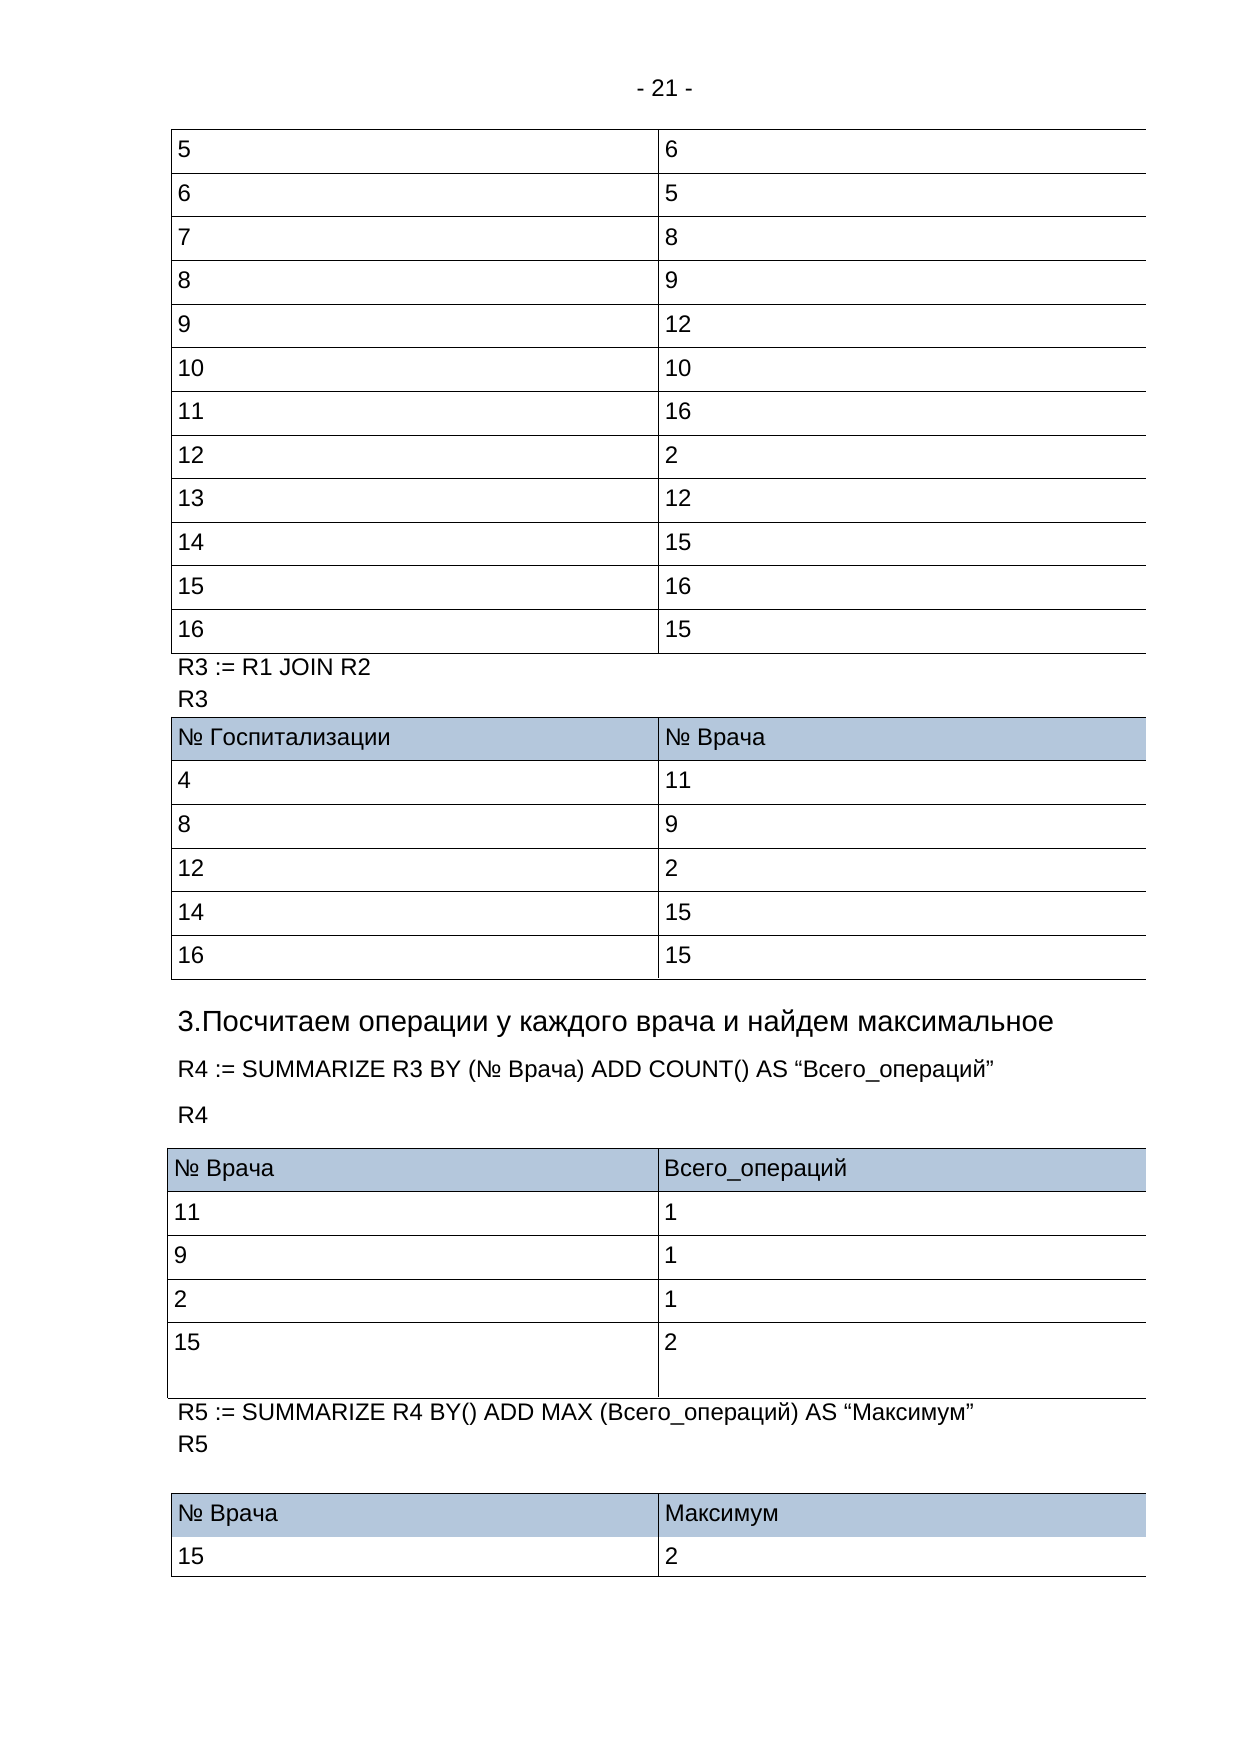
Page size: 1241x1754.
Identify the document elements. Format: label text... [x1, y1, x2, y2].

table_header Максимум [659, 1494, 1146, 1537]
table_cell 12 [172, 436, 658, 478]
table_cell 6 [172, 174, 658, 216]
table_header № Госпитализации [172, 718, 658, 760]
table_cell 5 [172, 130, 658, 173]
table_cell 15 [659, 936, 1146, 978]
table_cell 16 [172, 936, 658, 978]
table_cell 8 [659, 217, 1146, 260]
table_cell 1 [659, 1192, 1146, 1235]
table_header № Врача [168, 1149, 658, 1191]
table_cell 10 [659, 348, 1146, 391]
table_cell 2 [659, 436, 1146, 478]
table_header № Врача [172, 1494, 658, 1537]
table_cell 5 [659, 174, 1146, 216]
table_cell 11 [172, 392, 658, 434]
table_cell 2 [659, 849, 1146, 891]
table_header № Врача [659, 718, 1146, 760]
text R4 := SUMMARIZE R3 BY (№ Врача) ADD COUNT() AS “Всего_операций” [177, 1055, 1152, 1083]
text R3 [177, 685, 1152, 712]
table_cell 9 [659, 261, 1146, 303]
table_cell 16 [659, 392, 1146, 434]
table_cell 8 [172, 805, 658, 847]
table_cell 15 [172, 1537, 658, 1576]
table_cell 6 [659, 130, 1146, 173]
text R3 := R1 JOIN R2 [177, 653, 1152, 681]
table_cell 15 [168, 1323, 658, 1397]
table_cell 1 [659, 1236, 1146, 1278]
table_cell 9 [168, 1236, 658, 1278]
table_cell 7 [172, 217, 658, 260]
table_cell 10 [172, 348, 658, 391]
table_cell 14 [172, 523, 658, 565]
table_cell 4 [172, 761, 658, 804]
table_cell 11 [659, 761, 1146, 804]
table_cell 2 [168, 1280, 658, 1322]
table_cell 12 [659, 479, 1146, 522]
table_cell 2 [659, 1537, 1146, 1576]
table_cell 12 [659, 305, 1146, 347]
table_cell 11 [168, 1192, 658, 1235]
text 3.Посчитаем операции у каждого врача и найдем максимальное [177, 1004, 1152, 1037]
table_cell 15 [659, 523, 1146, 565]
table_cell 15 [172, 566, 658, 609]
table_cell 15 [659, 610, 1146, 653]
text R5 := SUMMARIZE R4 BY() ADD MAX (Всего_операций) AS “Максимум” [177, 1398, 1152, 1426]
table_cell 16 [659, 566, 1146, 609]
table_cell 8 [172, 261, 658, 303]
table_header Всего_операций [659, 1149, 1146, 1191]
text R5 [177, 1429, 1152, 1457]
table_cell 12 [172, 849, 658, 891]
table_cell 9 [172, 305, 658, 347]
table_cell 16 [172, 610, 658, 653]
table_cell 13 [172, 479, 658, 522]
text R4 [177, 1101, 1152, 1129]
table_cell 9 [659, 805, 1146, 847]
table_cell 2 [659, 1323, 1146, 1397]
table_cell 15 [659, 892, 1146, 935]
table_cell 14 [172, 892, 658, 935]
table_cell 1 [659, 1280, 1146, 1322]
